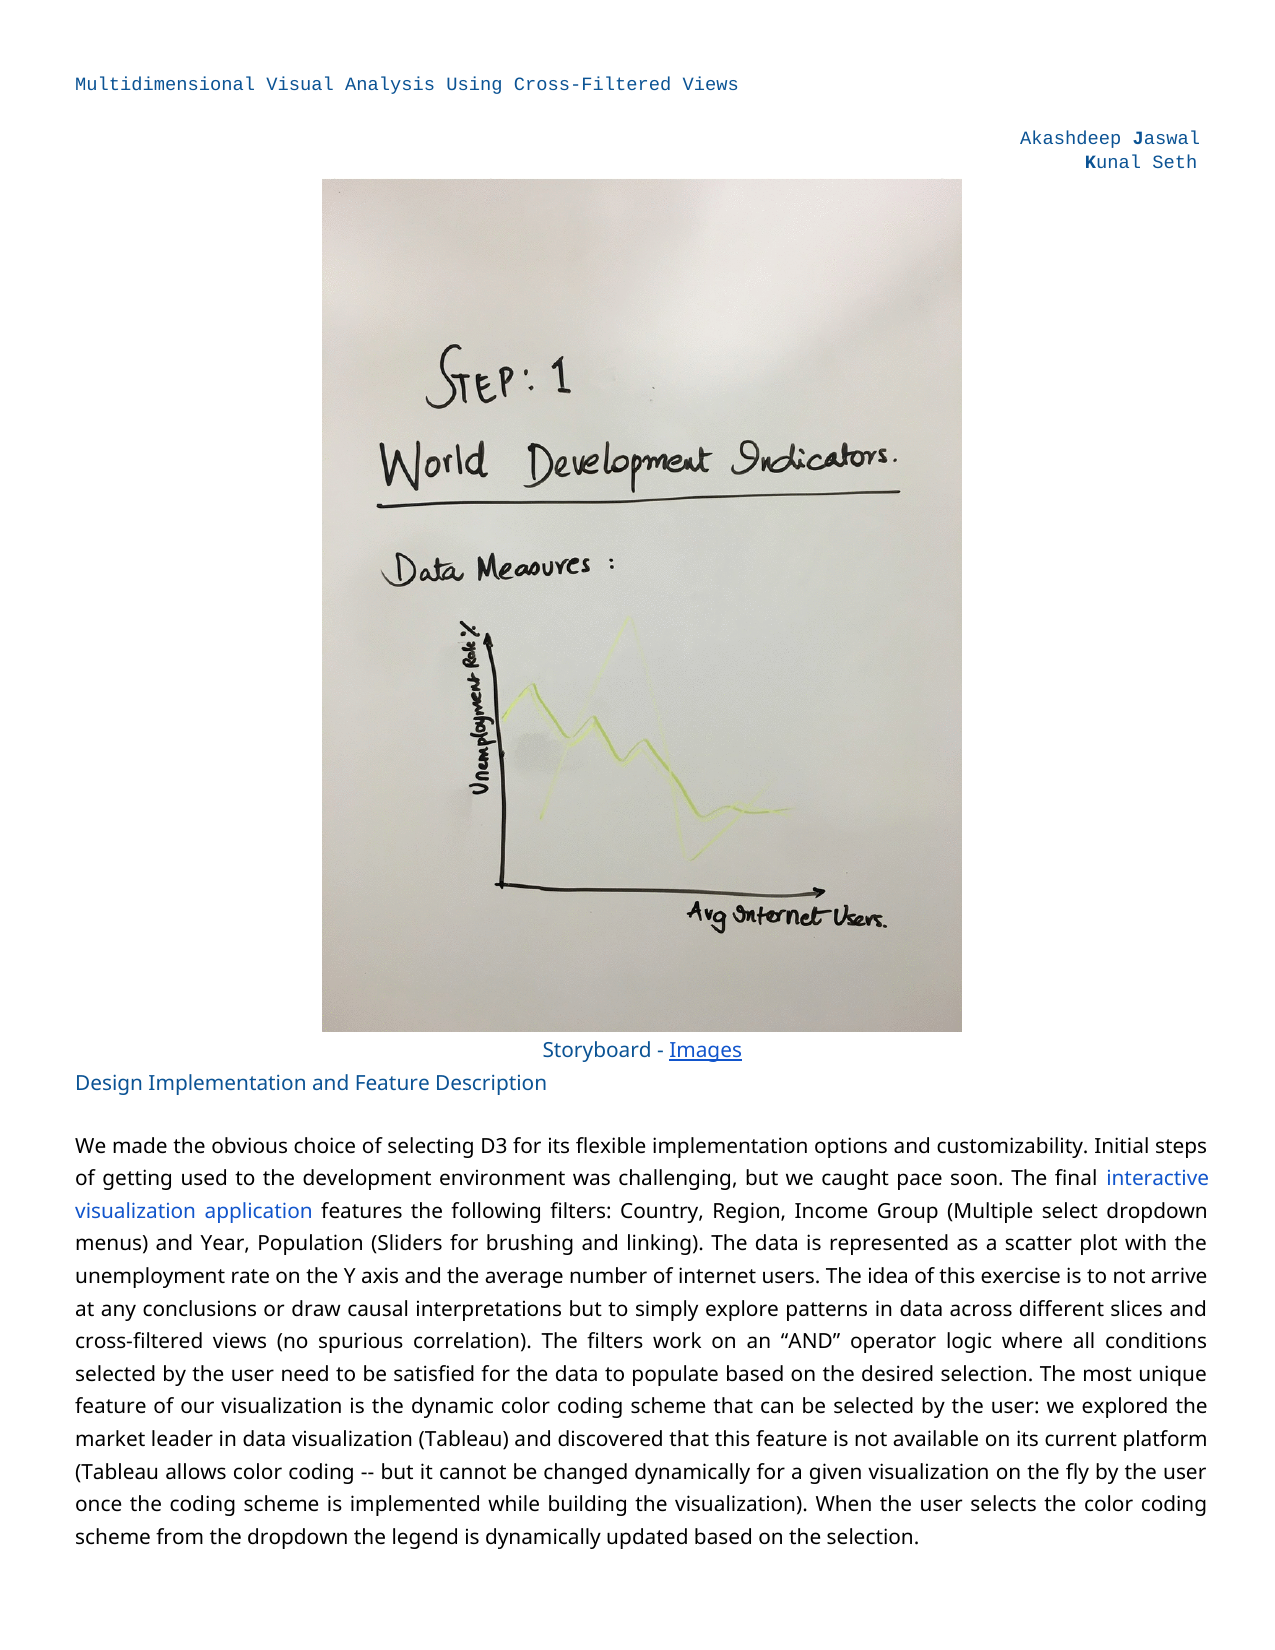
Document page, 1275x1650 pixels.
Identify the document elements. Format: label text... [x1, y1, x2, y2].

picture [322, 178, 962, 1032]
text We made the obvious choice of selecting D3 for its flexible implementation options and customizability. Initial steps of getting used to the development environment was challenging, but we caught pace soon. The final interactive visualization application features the following filters: Country, Region, Income Group (Multiple select dropdown menus) and Year, Population (Sliders for brushing and linking). The data is represented as a scatter plot with the unemployment rate on the Y axis and the average number of internet users. The idea of this exercise is to not arrive at any conclusions or draw causal interpretations but to simply explore patterns in data across different slices and cross-filtered views (no spurious correlation). The filters work on an “AND” operator logic where all conditions selected by the user need to be satisfied for the data to populate based on the desired selection. The most unique feature of our visualization is the dynamic color coding scheme that can be selected by the user: we explored the market leader in data visualization (Tableau) and discovered that this feature is not available on its current platform (Tableau allows color coding -- but it cannot be changed dynamically for a given visualization on the fly by the user once the coding scheme is implemented while building the visualization). When the user selects the color coding scheme from the dropdown the legend is dynamically updated based on the selection. [75, 1131, 1209, 1550]
text Storyboard - Images [75, 1035, 1209, 1064]
text Design Implementation and Feature Description [75, 1068, 1209, 1096]
